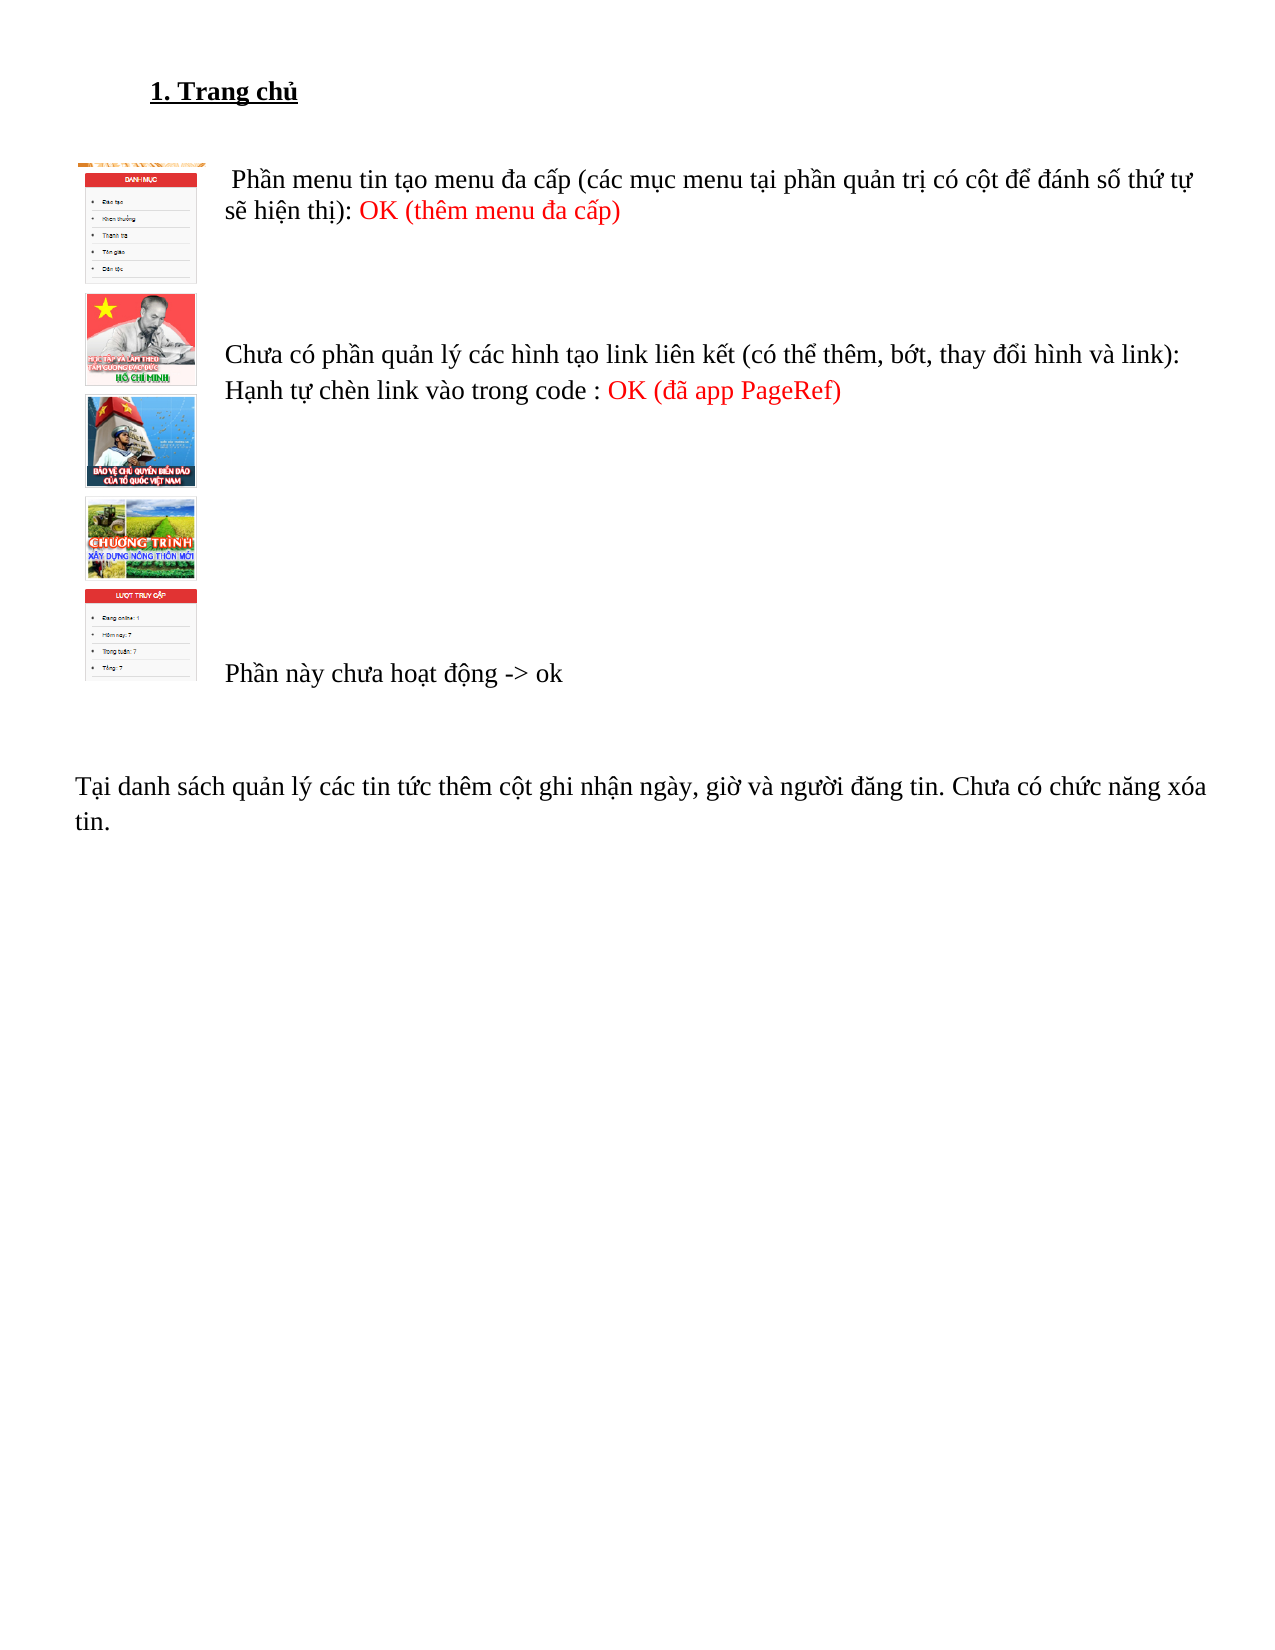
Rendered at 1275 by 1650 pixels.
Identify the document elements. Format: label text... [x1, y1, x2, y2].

text Phần này chưa hoạt động -> ok [75, 657, 1209, 688]
text Chưa có phần quản lý các hình tạo link liên kết (có thể thêm, bớt, thay đổi hình và link): Hạnh tự chèn link vào trong code : OK (đã app PageRef) [206, 338, 1209, 405]
picture [78, 163, 206, 681]
text 1. Trang chủ [75, 75, 1209, 106]
text Tại danh sách quản lý các tin tức thêm cột ghi nhận ngày, giờ và người đăng tin. Chưa có chức năng xóa tin. [75, 770, 1209, 837]
text Phần menu tin tạo menu đa cấp (các mục menu tại phần quản trị có cột để đánh số thứ tự sẽ hiện thị): OK (thêm menu đa cấp) [206, 163, 1209, 225]
